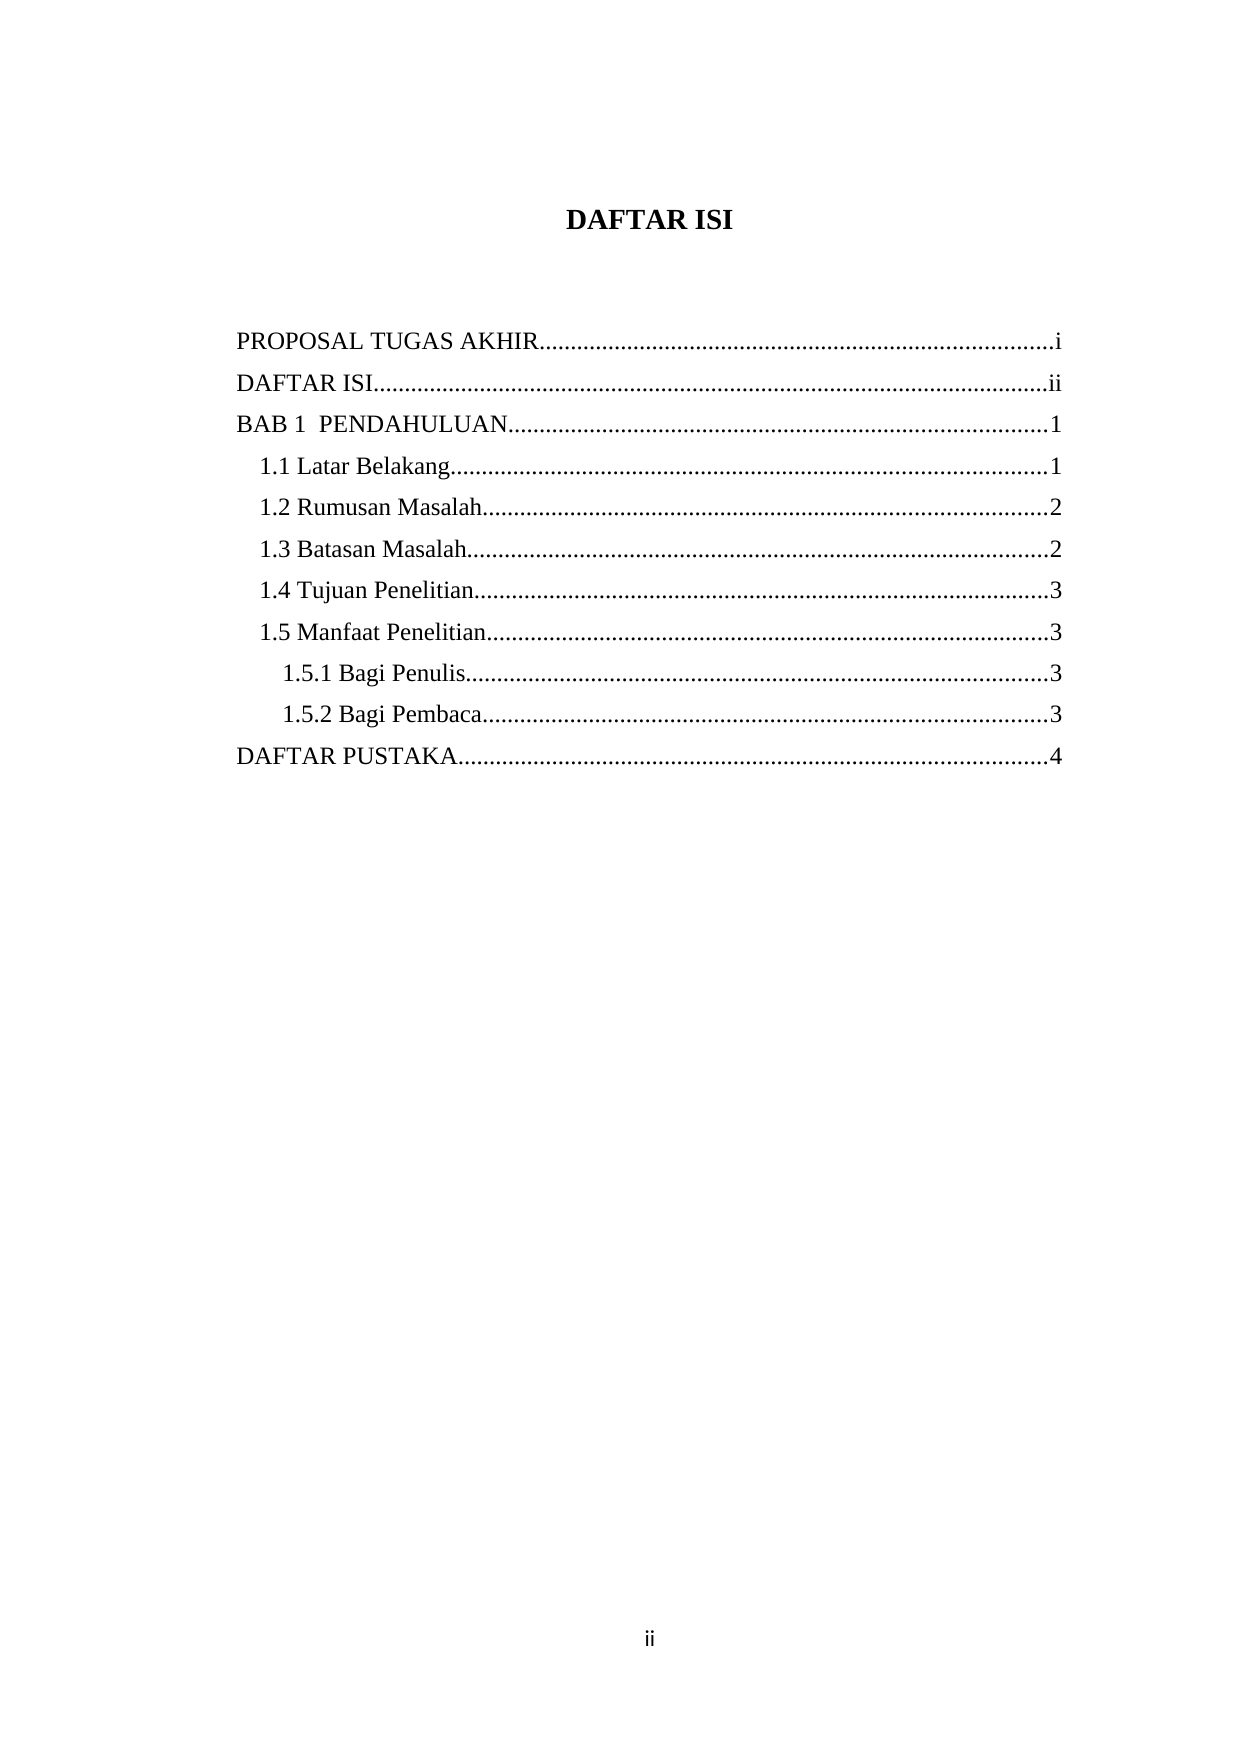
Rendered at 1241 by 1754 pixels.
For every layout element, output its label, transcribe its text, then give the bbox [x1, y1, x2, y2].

subtitle DAFTAR ISI [236, 202, 1063, 236]
